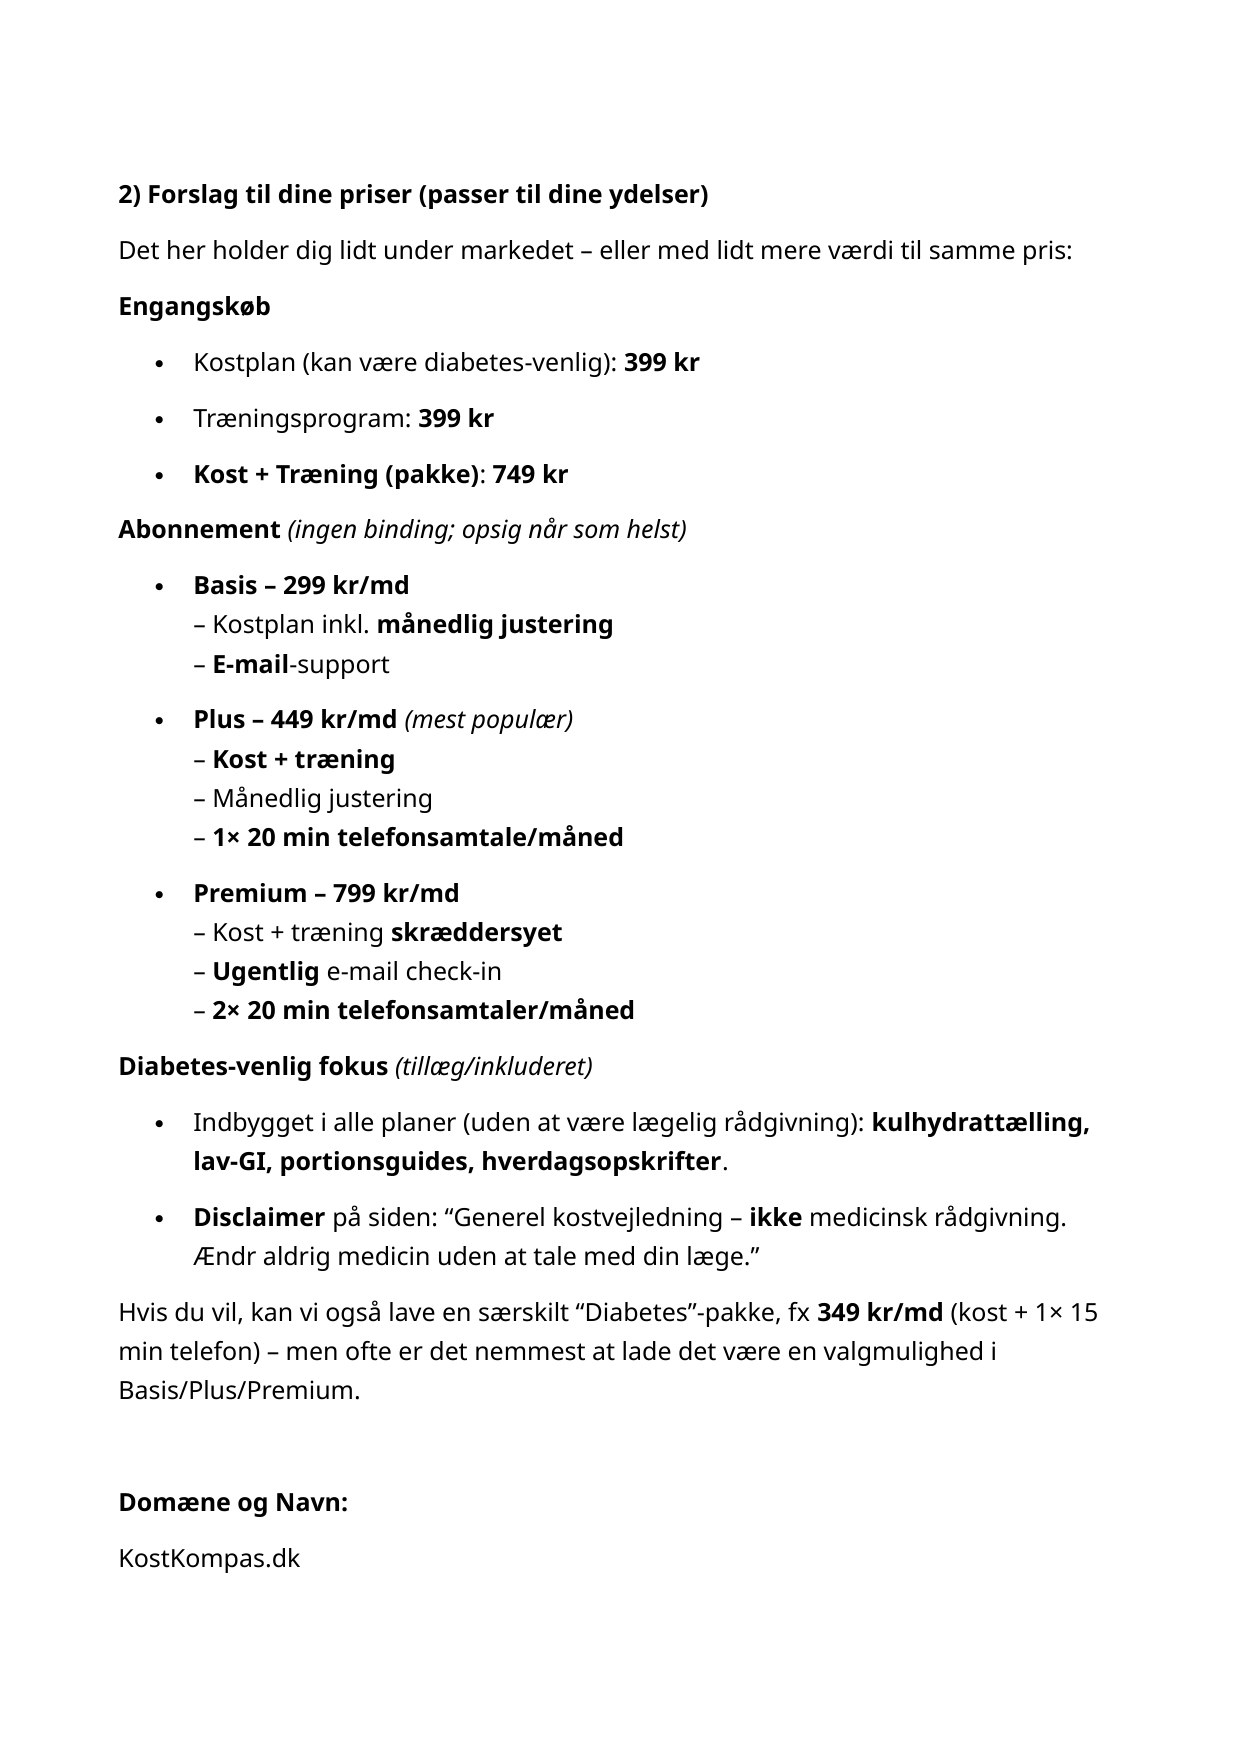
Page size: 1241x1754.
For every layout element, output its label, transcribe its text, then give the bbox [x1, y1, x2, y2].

text Diabetes-venlig fokus (tillæg/inkluderet) [118, 1049, 1122, 1083]
text KostKompas.dk [118, 1541, 1122, 1574]
list Basis – 299 kr/md – Kostplan inkl. månedlig justering – E-mail-support [156, 568, 1122, 680]
text Det her holder dig lidt under markedet – eller med lidt mere værdi til samme pris: [118, 233, 1122, 267]
list Træningsprogram: 399 kr [156, 401, 1122, 434]
list Disclaimer på siden: “Generel kostvejledning – ikke medicinsk rådgivning. Ændr aldrig medicin uden at tale med din læge.” [156, 1200, 1122, 1273]
list Kost + Træning (pakke): 749 kr [156, 456, 1122, 490]
list Kostplan (kan være diabetes-venlig): 399 kr [156, 345, 1122, 379]
list Premium – 799 kr/md – Kost + træning skræddersyet – Ugentlig e-mail check-in – 2× 20 min telefonsamtaler/måned [156, 876, 1122, 1027]
list Indbygget i alle planer (uden at være lægelig rådgivning): kulhydrattælling, lav-GI, portionsguides, hverdagsopskrifter. [156, 1105, 1122, 1178]
text Abonnement (ingen binding; opsig når som helst) [118, 512, 1122, 546]
text 2) Forslag til dine priser (passer til dine ydelser) [118, 177, 1122, 211]
text Domæne og Navn: [118, 1485, 1122, 1519]
list Plus – 449 kr/md (mest populær) – Kost + træning – Månedlig justering – 1× 20 min telefonsamtale/måned [156, 702, 1122, 854]
text Engangskøb [118, 289, 1122, 323]
text Hvis du vil, kan vi også lave en særskilt “Diabetes”-pakke, fx 349 kr/md (kost + 1× 15 min telefon) – men ofte er det nemmest at lade det være en valgmulighed i Basis/Plus/Premium. [118, 1295, 1122, 1407]
